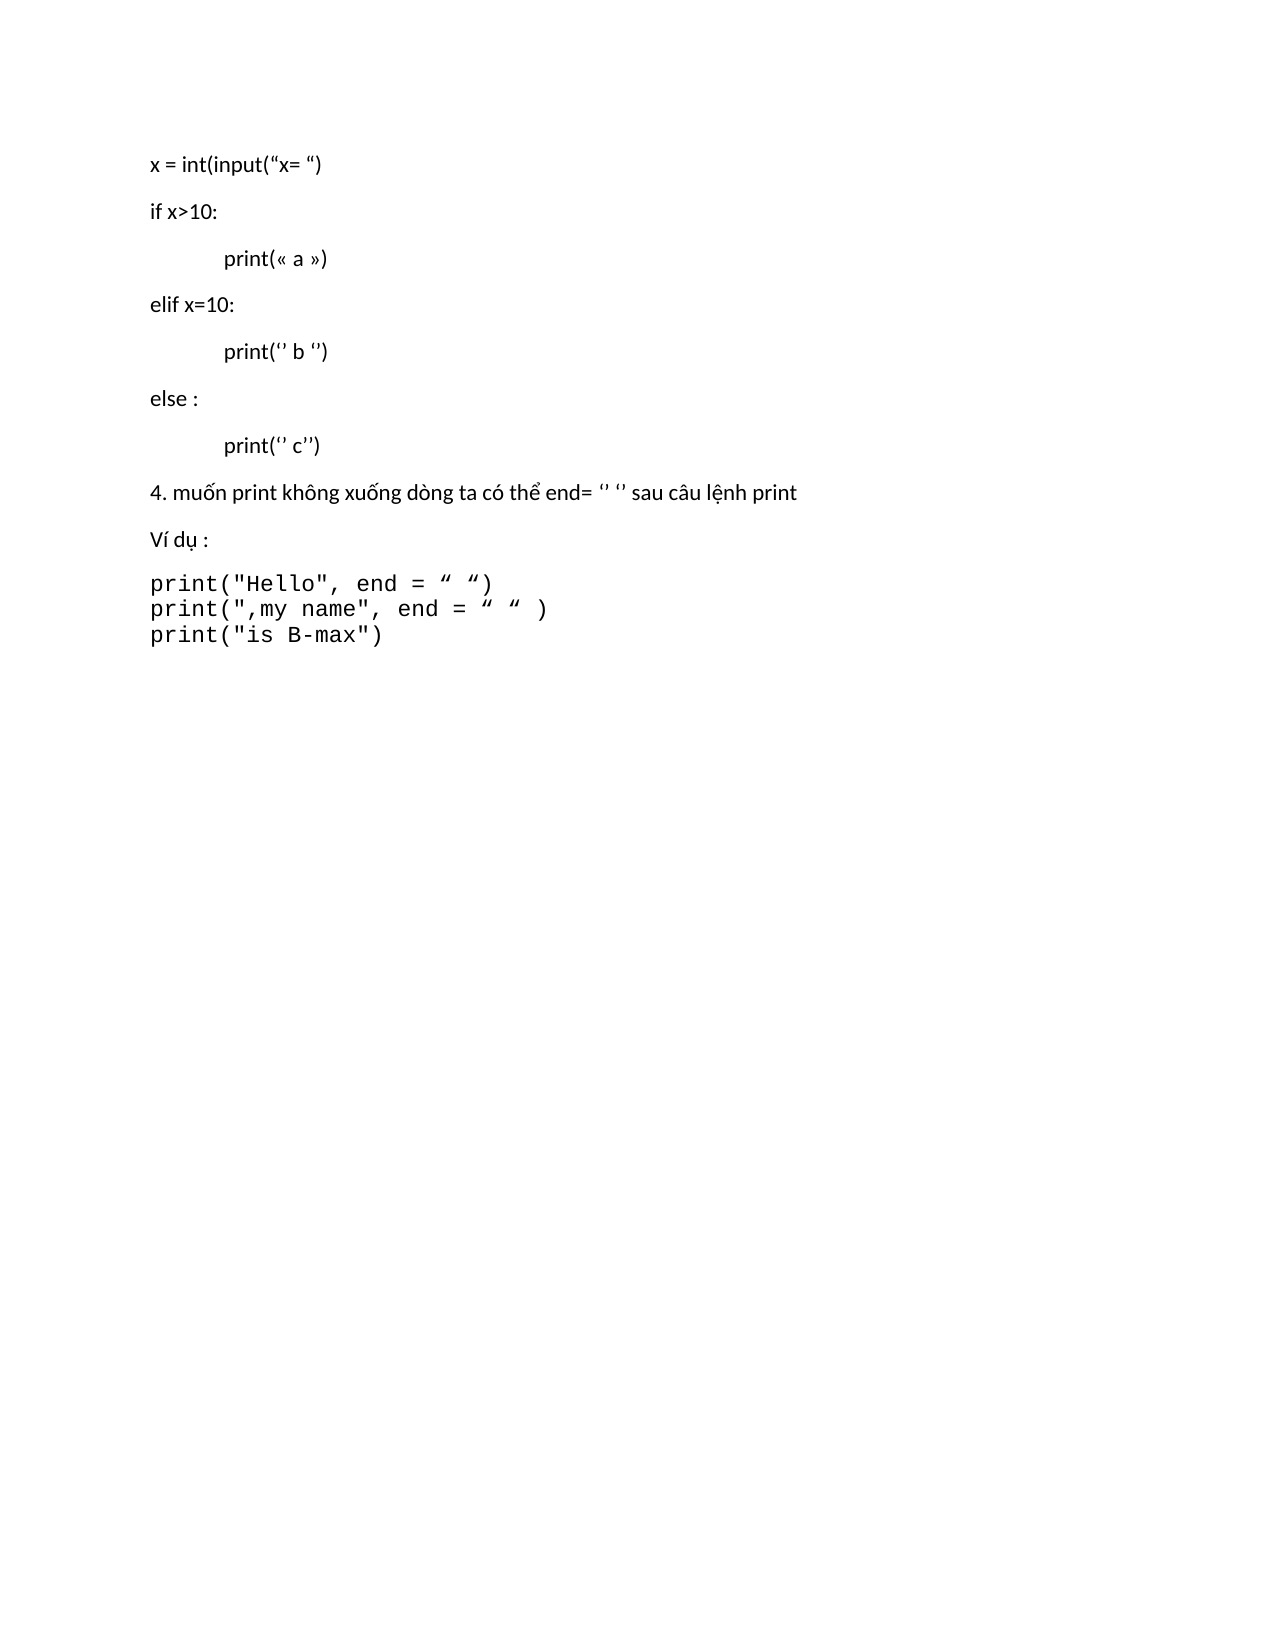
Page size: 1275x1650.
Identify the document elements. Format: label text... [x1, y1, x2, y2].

text elif x=10: [150, 291, 1125, 319]
text print(« a ») [150, 244, 1125, 272]
text print("is B-max") [150, 624, 1125, 650]
text if x>10: [150, 197, 1125, 225]
text print("Hello", end = “ “) [150, 572, 1125, 598]
text Ví dụ : [150, 525, 1125, 553]
text print(",my name", end = “ “ ) [150, 598, 1125, 624]
text else : [150, 384, 1125, 412]
text print(‘’ b ‘’) [150, 337, 1125, 366]
text print(‘’ c’’) [150, 431, 1125, 459]
text x = int(input(“x= “) [150, 150, 1125, 178]
text 4. muốn print không xuống dòng ta có thể end= ‘’ ‘’ sau câu lệnh print [150, 478, 1125, 506]
